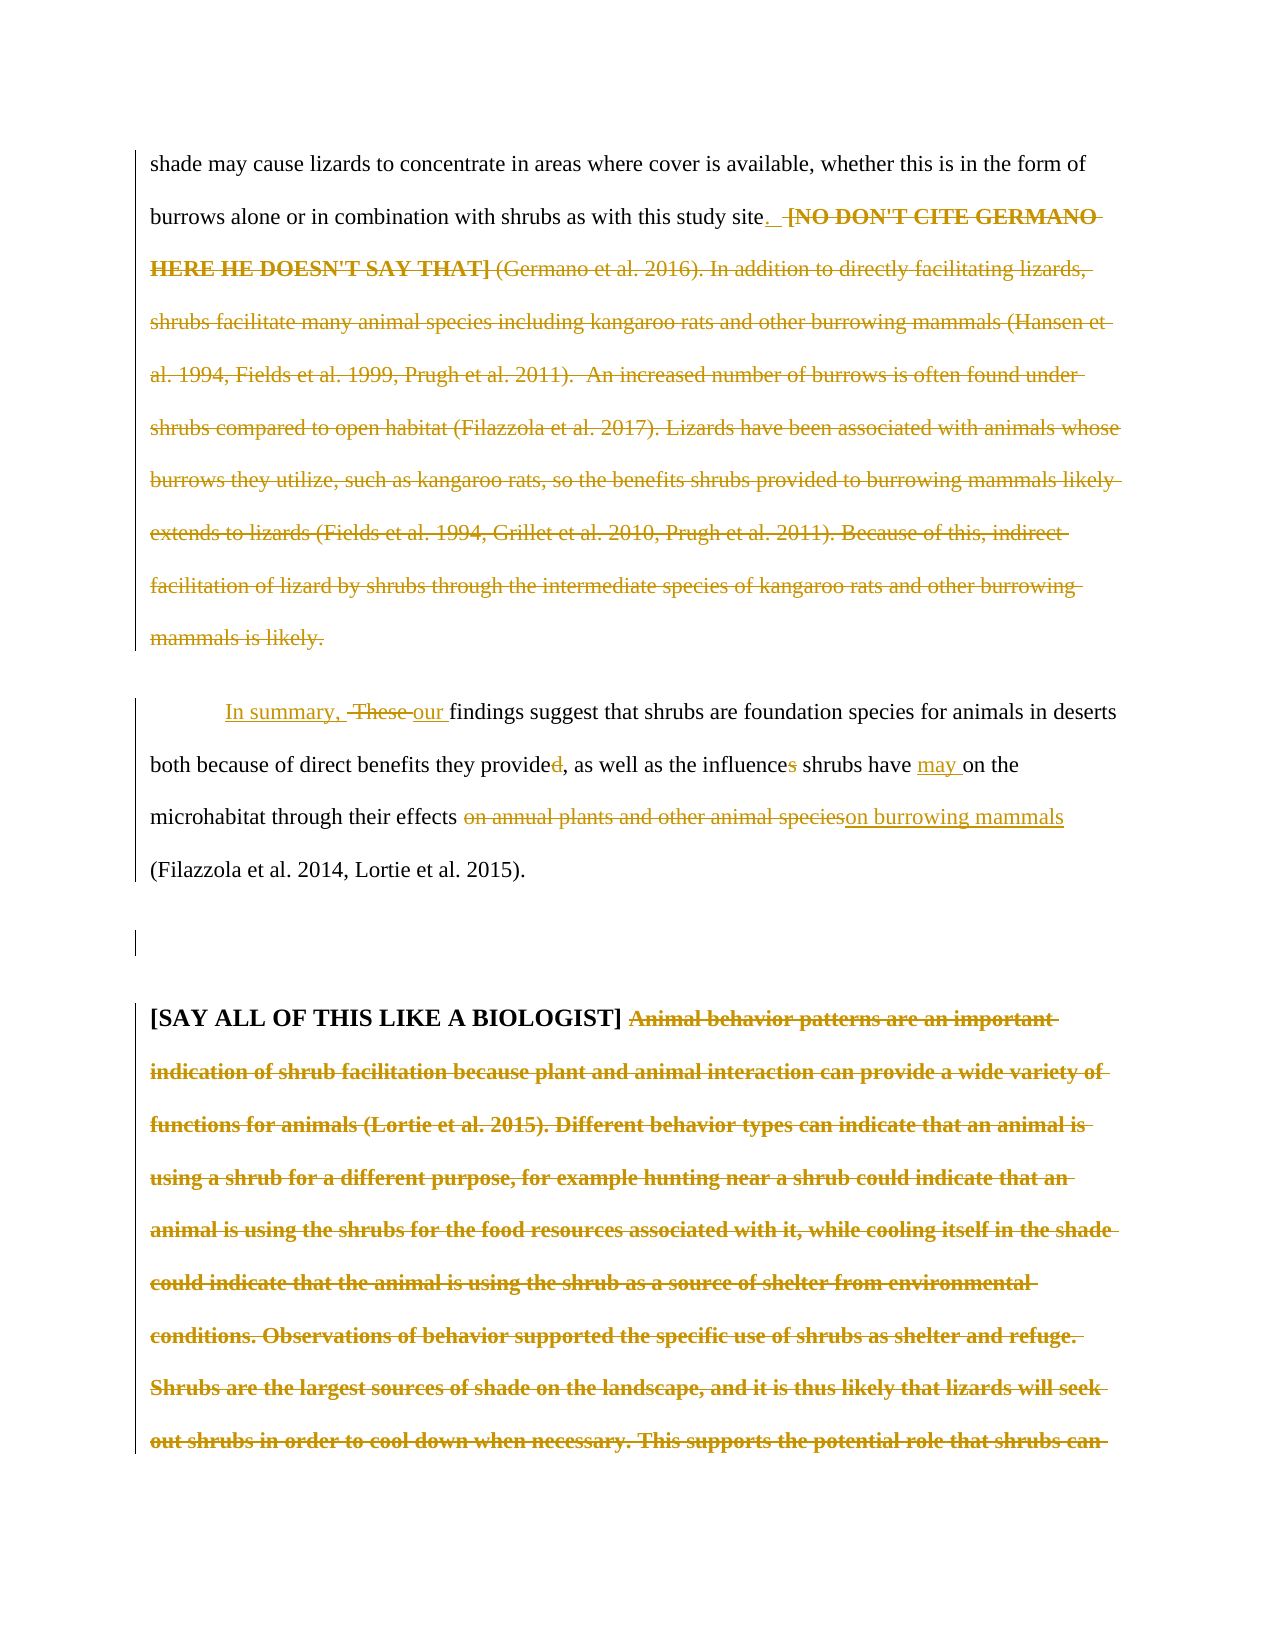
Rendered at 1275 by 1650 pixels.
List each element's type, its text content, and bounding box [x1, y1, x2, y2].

text findings suggest that shrubs are foundation species for animals in deserts both because of direct benefits they provide, as well as the influence shrubs have on the microhabitat through their effects (Filazzola et al. 2014, Lortie et al. 2015). [150, 698, 1125, 882]
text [150, 150, 1125, 651]
